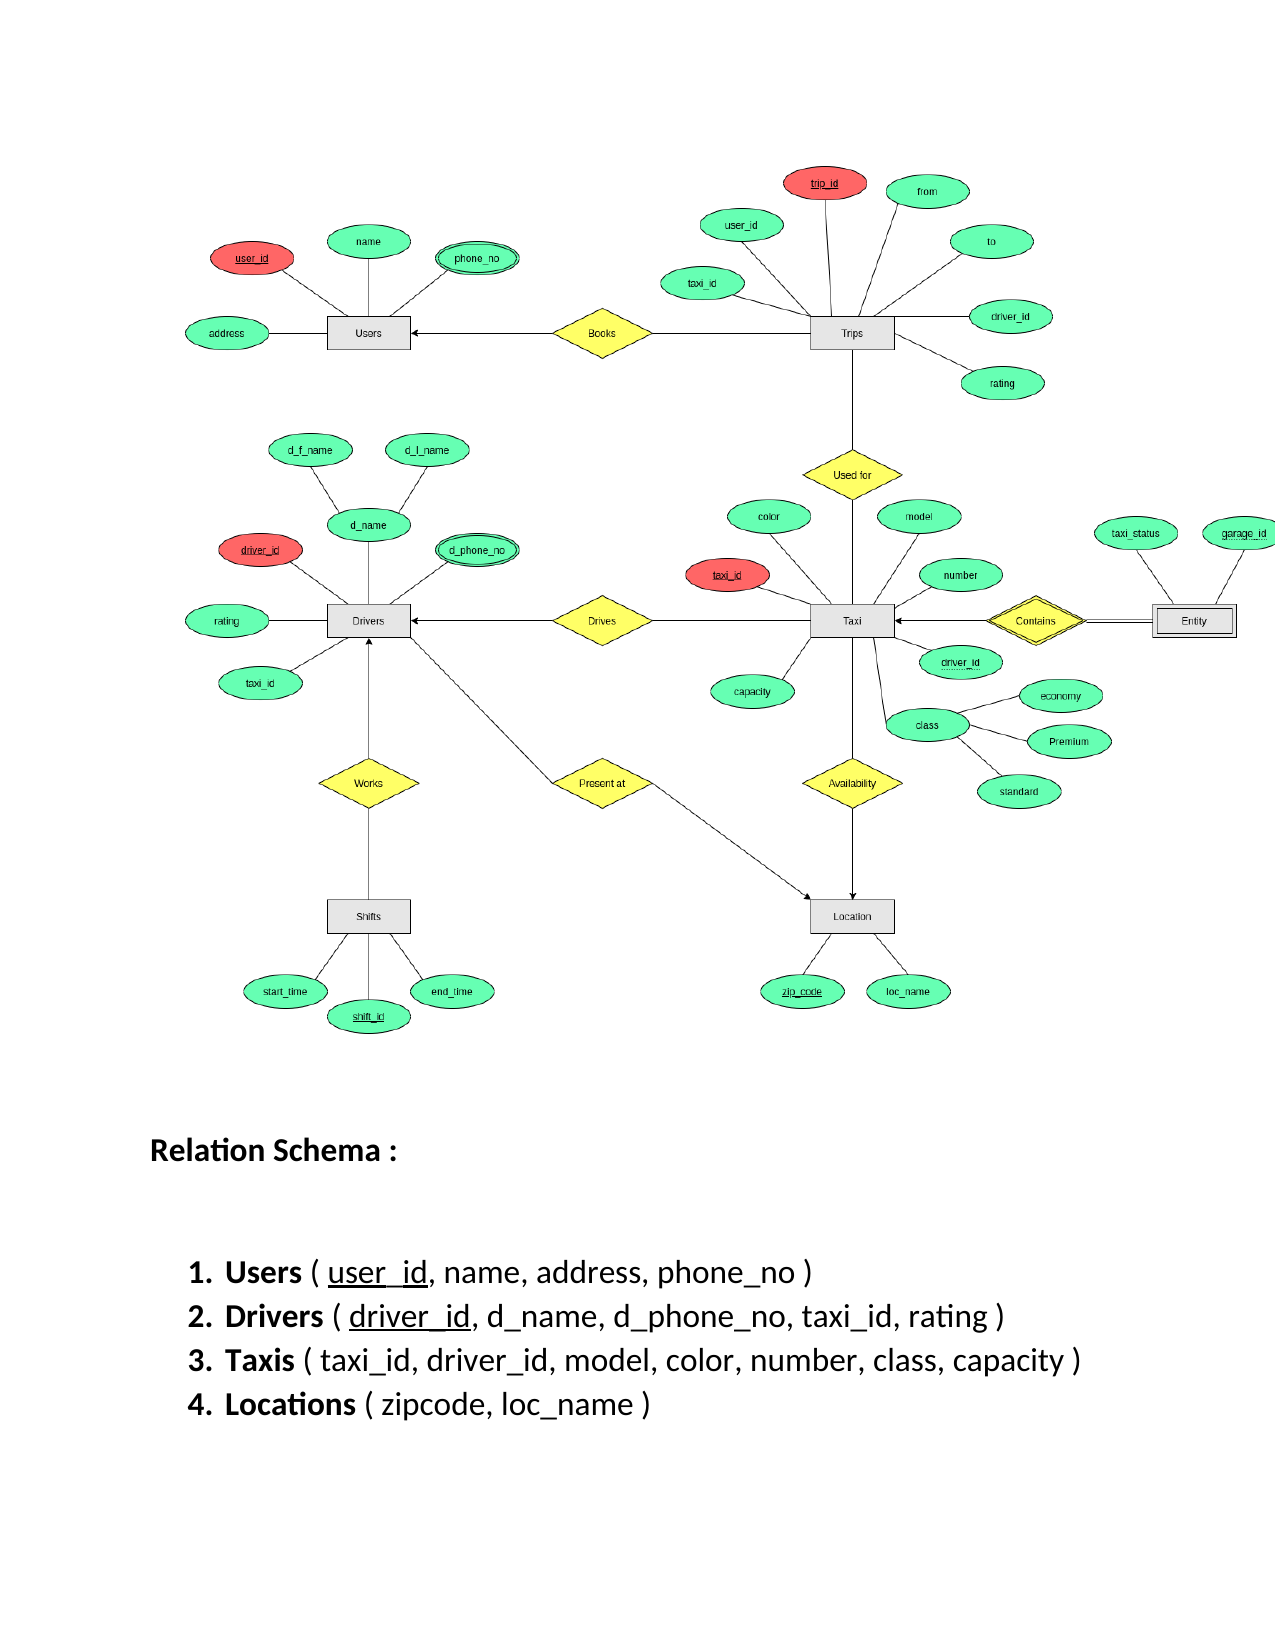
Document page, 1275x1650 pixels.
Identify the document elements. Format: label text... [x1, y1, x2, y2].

list Taxis ( taxi_id, driver_id, model, color, number, class, capacity ) [187, 1339, 1125, 1379]
list Locations ( zipcode, loc_name ) [187, 1383, 1125, 1423]
list Users ( user_id, name, address, phone_no ) [187, 1251, 1125, 1291]
text Relation Schema : [150, 1129, 1125, 1170]
list Drivers ( driver_id, d_name, d_phone_no, taxi_id, rating ) [187, 1295, 1125, 1335]
